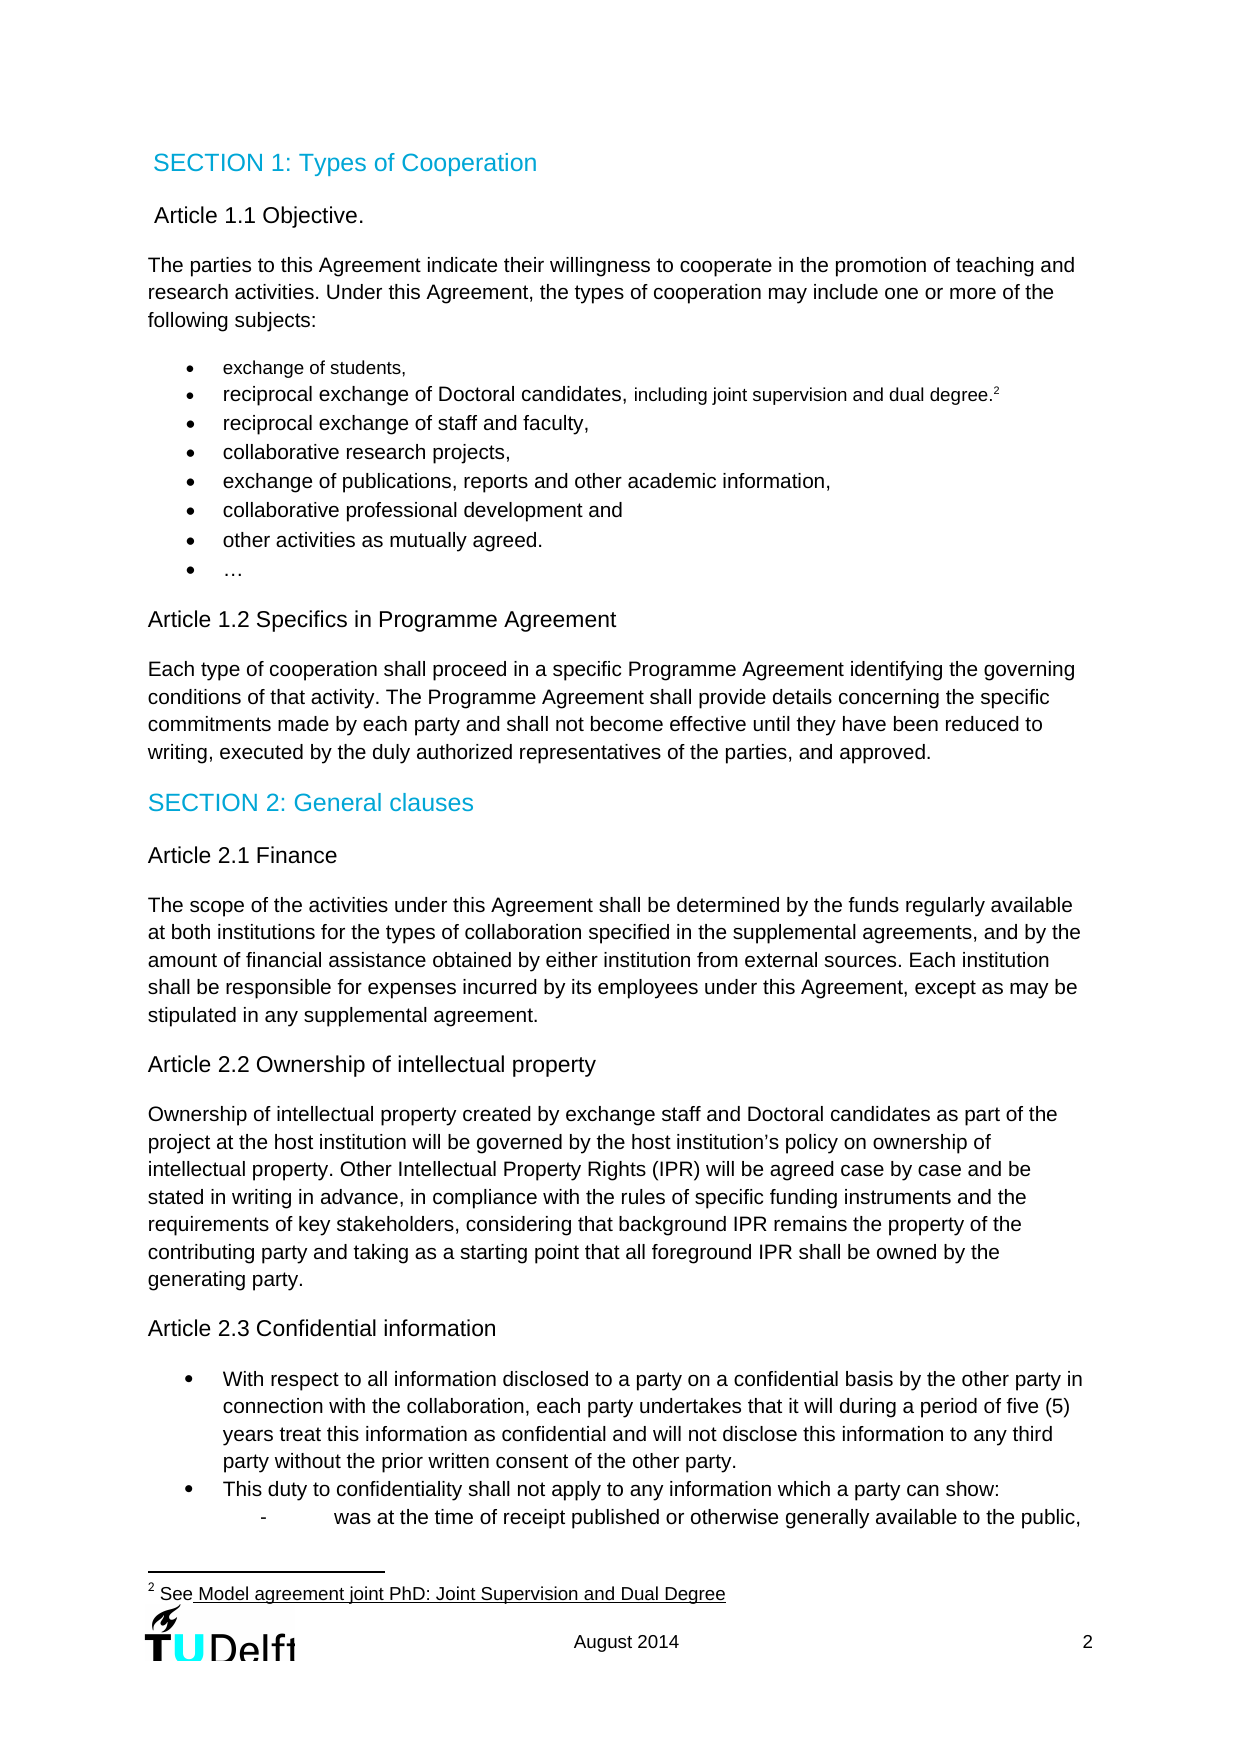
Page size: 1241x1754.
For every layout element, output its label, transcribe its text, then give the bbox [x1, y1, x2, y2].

picture [144, 1604, 295, 1661]
text The parties to this Agreement indicate their willingness to cooperate in the promotion of teaching and research activities. Under this Agreement, the types of cooperation may include one or more of the following subjects: [148, 253, 1093, 332]
text Ownership of intellectual property created by exchange staff and Doctoral candidates as part of the project at the host institution will be governed by the host institution’s policy on ownership of intellectual property. Other Intellectual Property Rights (IPR) will be agreed case by case and be stated in writing in advance, in compliance with the rules of specific funding instruments and the requirements of key stakeholders, considering that background IPR remains the property of the contributing party and taking as a starting point that all foreground IPR shall be owned by the generating party. [148, 1102, 1093, 1291]
text Article 2.3 Confidential information [148, 1315, 1093, 1342]
text Article 1.1 Objective. [148, 202, 1093, 228]
text The scope of the activities under this Agreement shall be determined by the funds regularly available at both institutions for the types of collaboration specified in the supplemental agreements, and by the amount of financial assistance obtained by either institution from external sources. Each institution shall be responsible for expenses incurred by its employees under this Agreement, except as may be stipulated in any supplemental agreement. [148, 893, 1093, 1027]
list This duty to confidentiality shall not apply to any information which a party can show: [185, 1477, 1093, 1501]
text Each type of cooperation shall proceed in a specific Programme Agreement identifying the governing conditions of that activity. The Programme Agreement shall provide details concerning the specific commitments made by each party and shall not become effective until they have been reduced to writing, executed by the duly authorized representatives of the parties, and approved. [148, 657, 1093, 763]
list exchange of students, [185, 356, 1093, 379]
list collaborative research projects, [185, 439, 1093, 465]
list … [185, 556, 1093, 581]
list exchange of publications, reports and other academic information, [185, 468, 1093, 494]
text Article 2.1 Finance [148, 842, 1093, 868]
list was at the time of receipt published or otherwise generally available to the public, [260, 1504, 1093, 1529]
text Article 2.2 Ownership of intellectual property [148, 1051, 1093, 1077]
text SECTION 1: Types of Cooperation [148, 148, 1093, 176]
list collaborative professional development and [185, 498, 1093, 523]
list reciprocal exchange of staff and faculty, [185, 410, 1093, 436]
text SECTION 2: General clauses [148, 788, 1093, 817]
list reciprocal exchange of Doctoral candidates, including joint supervision and dual degree. [185, 382, 1093, 407]
text Article 1.2 Specifics in Programme Agreement [148, 606, 1093, 632]
list With respect to all information disclosed to a party on a confidential basis by the other party in connection with the collaboration, each party undertakes that it will during a period of five (5) years treat this information as confidential and will not disclose this information to any third party without the prior written consent of the other party. [185, 1366, 1093, 1473]
list other activities as mutually agreed. [185, 527, 1093, 552]
